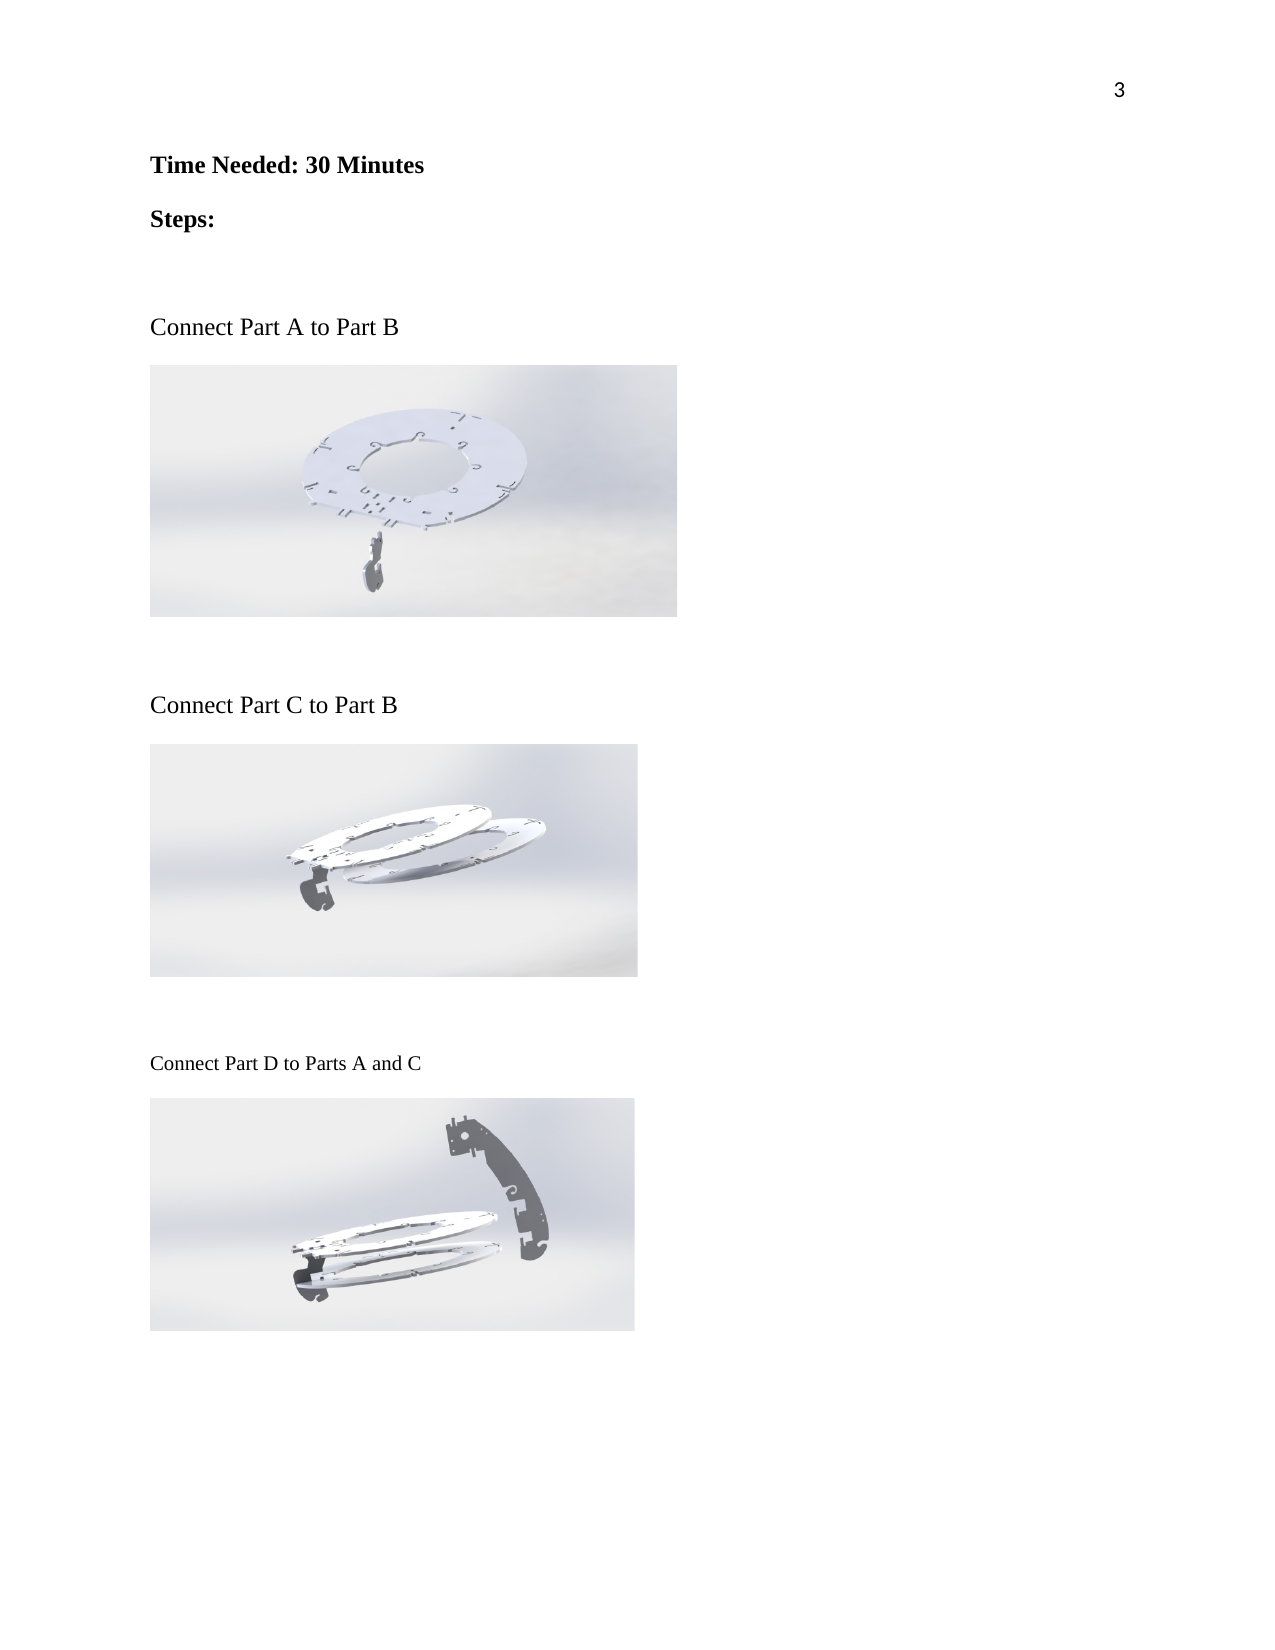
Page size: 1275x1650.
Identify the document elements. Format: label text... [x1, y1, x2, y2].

picture [150, 1098, 635, 1331]
picture [150, 365, 678, 617]
text Connect Part D to Parts A and C [150, 1051, 1125, 1074]
text Connect Part A to Part B [150, 312, 1125, 340]
text Time Needed: 30 Minutes [150, 150, 1125, 179]
picture [150, 744, 638, 977]
text Connect Part C to Part B [150, 690, 1125, 719]
text Steps: [150, 204, 1125, 233]
